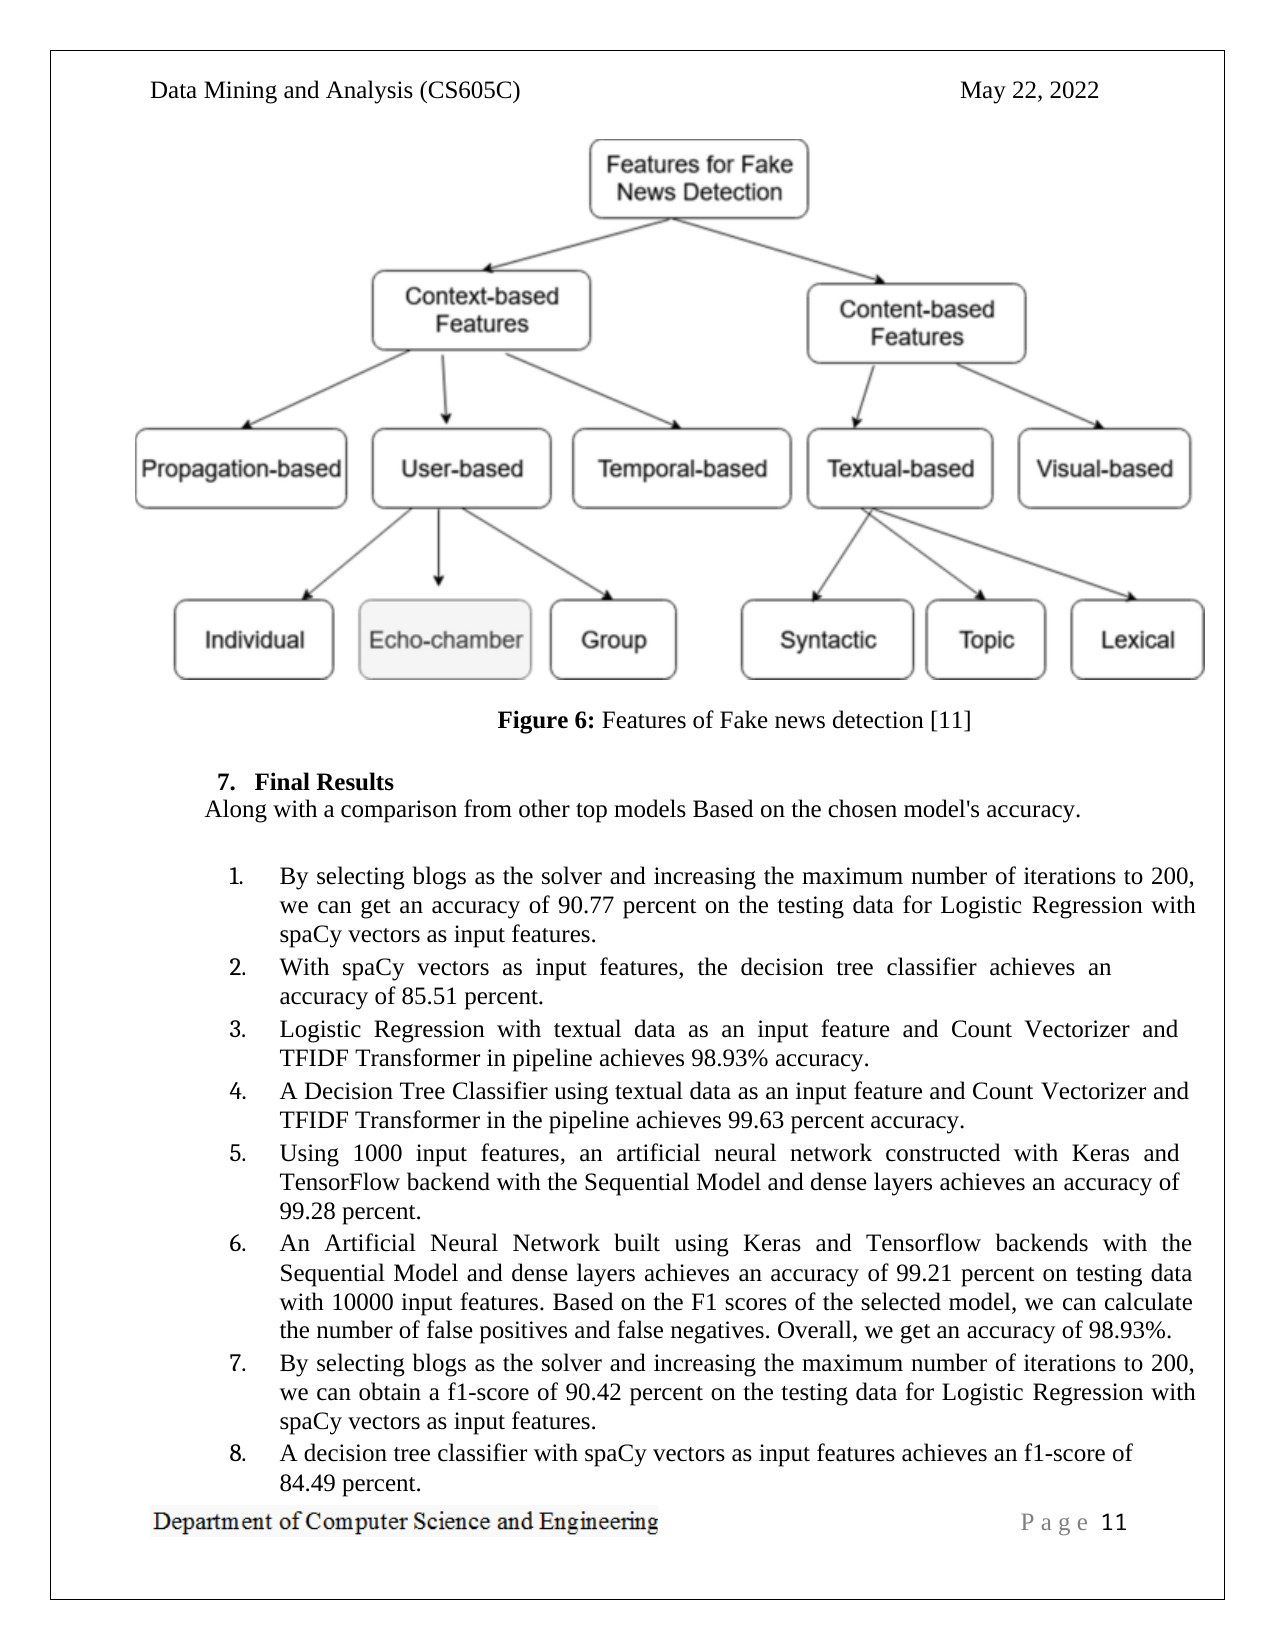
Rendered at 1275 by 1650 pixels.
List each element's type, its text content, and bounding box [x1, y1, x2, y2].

text 84.49 percent. [279, 1468, 1214, 1497]
text Along with a comparison from other top models Based on the chosen model's accuracy. [204, 796, 1214, 823]
list By selecting blogs as the solver and increasing the maximum number of iterations to 200, we can obtain a f1-score of 90.42 percent on the testing data for Logistic Regression with spaCy vectors as input features. [229, 1348, 1196, 1435]
list An Artificial Neural Network built using Keras and Tensorflow backends with the Sequential Model and dense layers achieves an accuracy of 99.21 percent on testing data with 10000 input features. Based on the F1 scores of the selected model, we can calculate the number of false positives and false negatives. Overall, we get an accuracy of 98.93%. [229, 1228, 1193, 1344]
list A Decision Tree Classifier using textual data as an input feature and Count Vectorizer and TFIDF Transformer in the pipeline achieves 99.63 percent accuracy. [229, 1076, 1189, 1134]
picture [150, 1505, 658, 1537]
subtitle Final Results [217, 767, 1214, 796]
list With spaCy vectors as input features, the decision tree classifier achieves an accuracy of 85.51 percent. [229, 952, 1111, 1010]
list Logistic Regression with textual data as an input feature and Count Vectorizer and TFIDF Transformer in pipeline achieves 98.93% accuracy. [229, 1014, 1178, 1072]
picture [135, 139, 1205, 680]
list By selecting blogs as the solver and increasing the maximum number of iterations to 200, we can get an accuracy of 90.77 percent on the testing data for Logistic Regression with spaCy vectors as input features. [229, 861, 1196, 948]
list Using 1000 input features, an artificial neural network constructed with Keras and TensorFlow backend with the Sequential Model and dense layers achieves an accuracy of 99.28 percent. [229, 1138, 1179, 1225]
text Figure 6: Features of Fake news detection [11] [254, 705, 1214, 734]
list A decision tree classifier with spaCy vectors as input features achieves an f1-score of [229, 1438, 1214, 1468]
